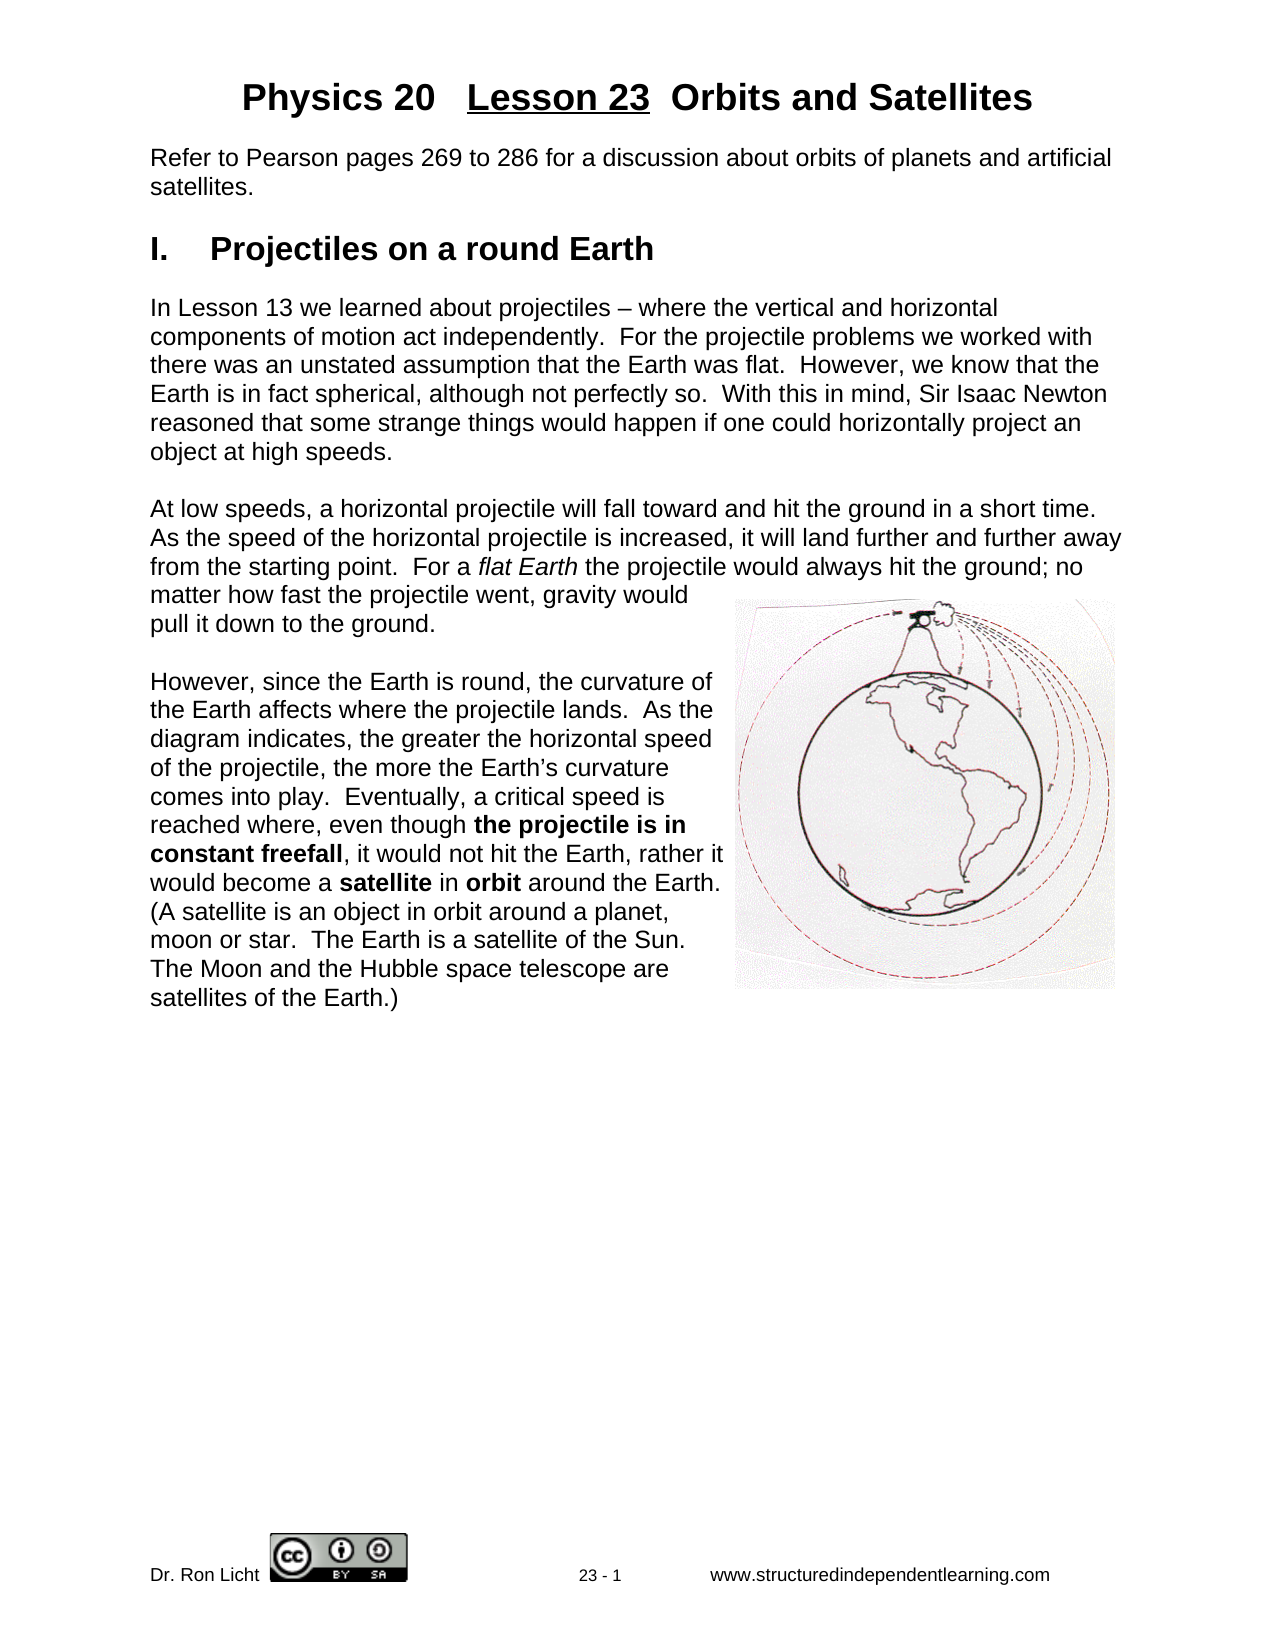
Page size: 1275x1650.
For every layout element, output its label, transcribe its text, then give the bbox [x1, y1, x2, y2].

picture [735, 599, 1115, 989]
text In Lesson 13 we learned about projectiles – where the vertical and horizontal components of motion act independently. For the projectile problems we worked with there was an unstated assumption that the Earth was flat. However, we know that the Earth is in fact spherical, although not perfectly so. With this in mind, Sir Isaac Newton reasoned that some strange things would happen if one could horizontally project an object at high speeds. [150, 293, 1125, 465]
subtitle Projectiles on a round Earth [150, 229, 1125, 268]
picture [269, 1533, 408, 1582]
text Refer to Pearson pages 269 to 286 for a discussion about orbits of planets and artificial satellites. [150, 143, 1125, 201]
title Physics 20 Lesson 23 Orbits and Satellites [150, 75, 1125, 118]
text At low speeds, a horizontal projectile will fall toward and hit the ground in a short time. As the speed of the horizontal projectile is increased, it will land further and further away from the starting point. For a flat Earth the projectile would always hit the ground; no matter how fast the projectile went, gravity would pull it down to the ground. [150, 494, 1125, 638]
